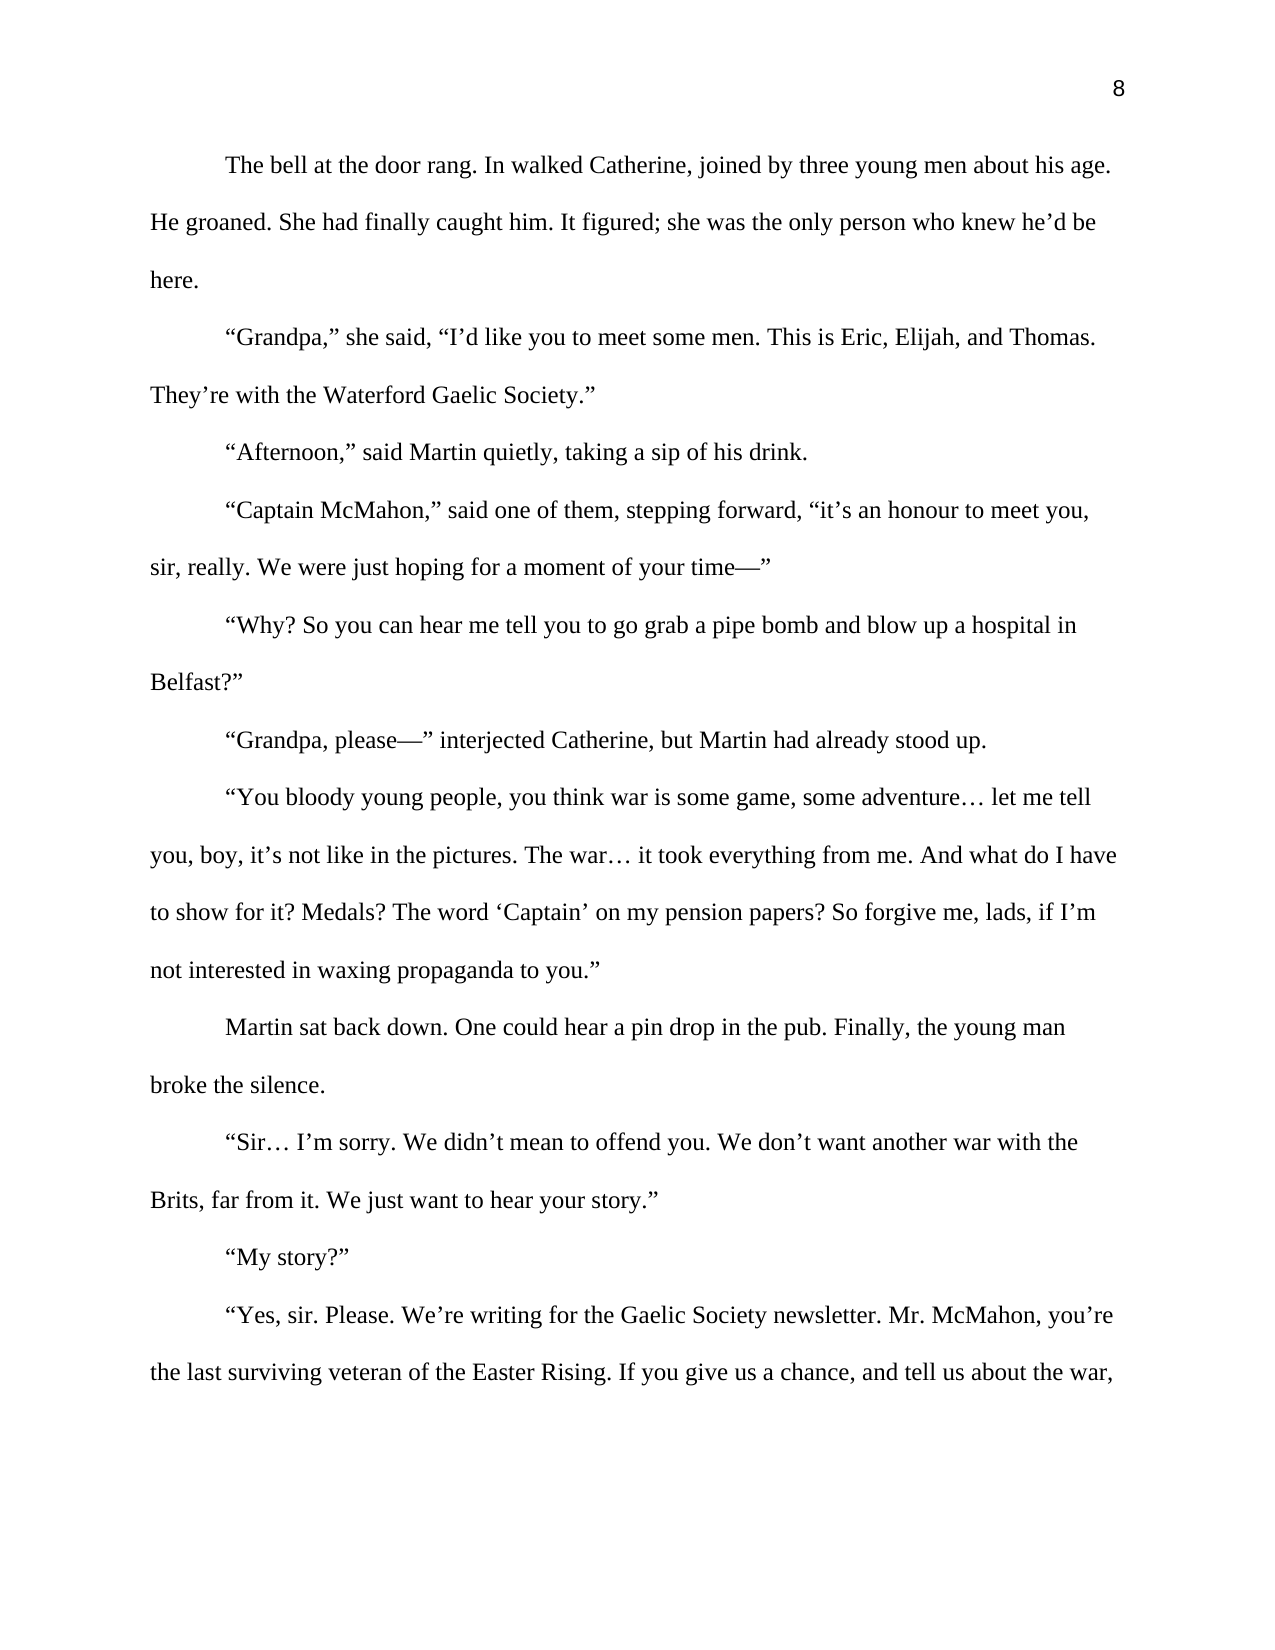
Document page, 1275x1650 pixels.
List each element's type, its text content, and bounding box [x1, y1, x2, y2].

text “Why? So you can hear me tell you to go grab a pipe bomb and blow up a hospital in Belfast?” [150, 610, 1125, 696]
text “Grandpa, please—” interjected Catherine, but Martin had already stood up. [150, 725, 1125, 754]
text Martin sat back down. One could hear a pin drop in the pub. Finally, the young man broke the silence. [150, 1012, 1125, 1099]
text “You bloody young people, you think war is some game, some adventure… let me tell you, boy, it’s not like in the pictures. The war… it took everything from me. And what do I have to show for it? Medals? The word ‘Captain’ on my pension papers? So forgive me, lads, if I’m not interested in waxing propaganda to you.” [150, 782, 1125, 984]
text The bell at the door rang. In walked Catherine, joined by three young men about his age. He groaned. She had finally caught him. It figured; she was the only person who knew he’d be here. [150, 150, 1125, 294]
text “Afternoon,” said Martin quietly, taking a sip of his drink. [150, 437, 1125, 466]
text “Sir… I’m sorry. We didn’t mean to offend you. We don’t want another war with the Brits, far from it. We just want to hear your story.” [150, 1127, 1125, 1214]
text “My story?” [150, 1242, 1125, 1271]
text “Grandpa,” she said, “I’d like you to meet some men. This is Eric, Elijah, and Thomas. They’re with the Waterford Gaelic Society.” [150, 322, 1125, 409]
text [150, 1300, 1125, 1386]
text “Captain McMahon,” said one of them, stepping forward, “it’s an honour to meet you, sir, really. We were just hoping for a moment of your time—” [150, 495, 1125, 581]
